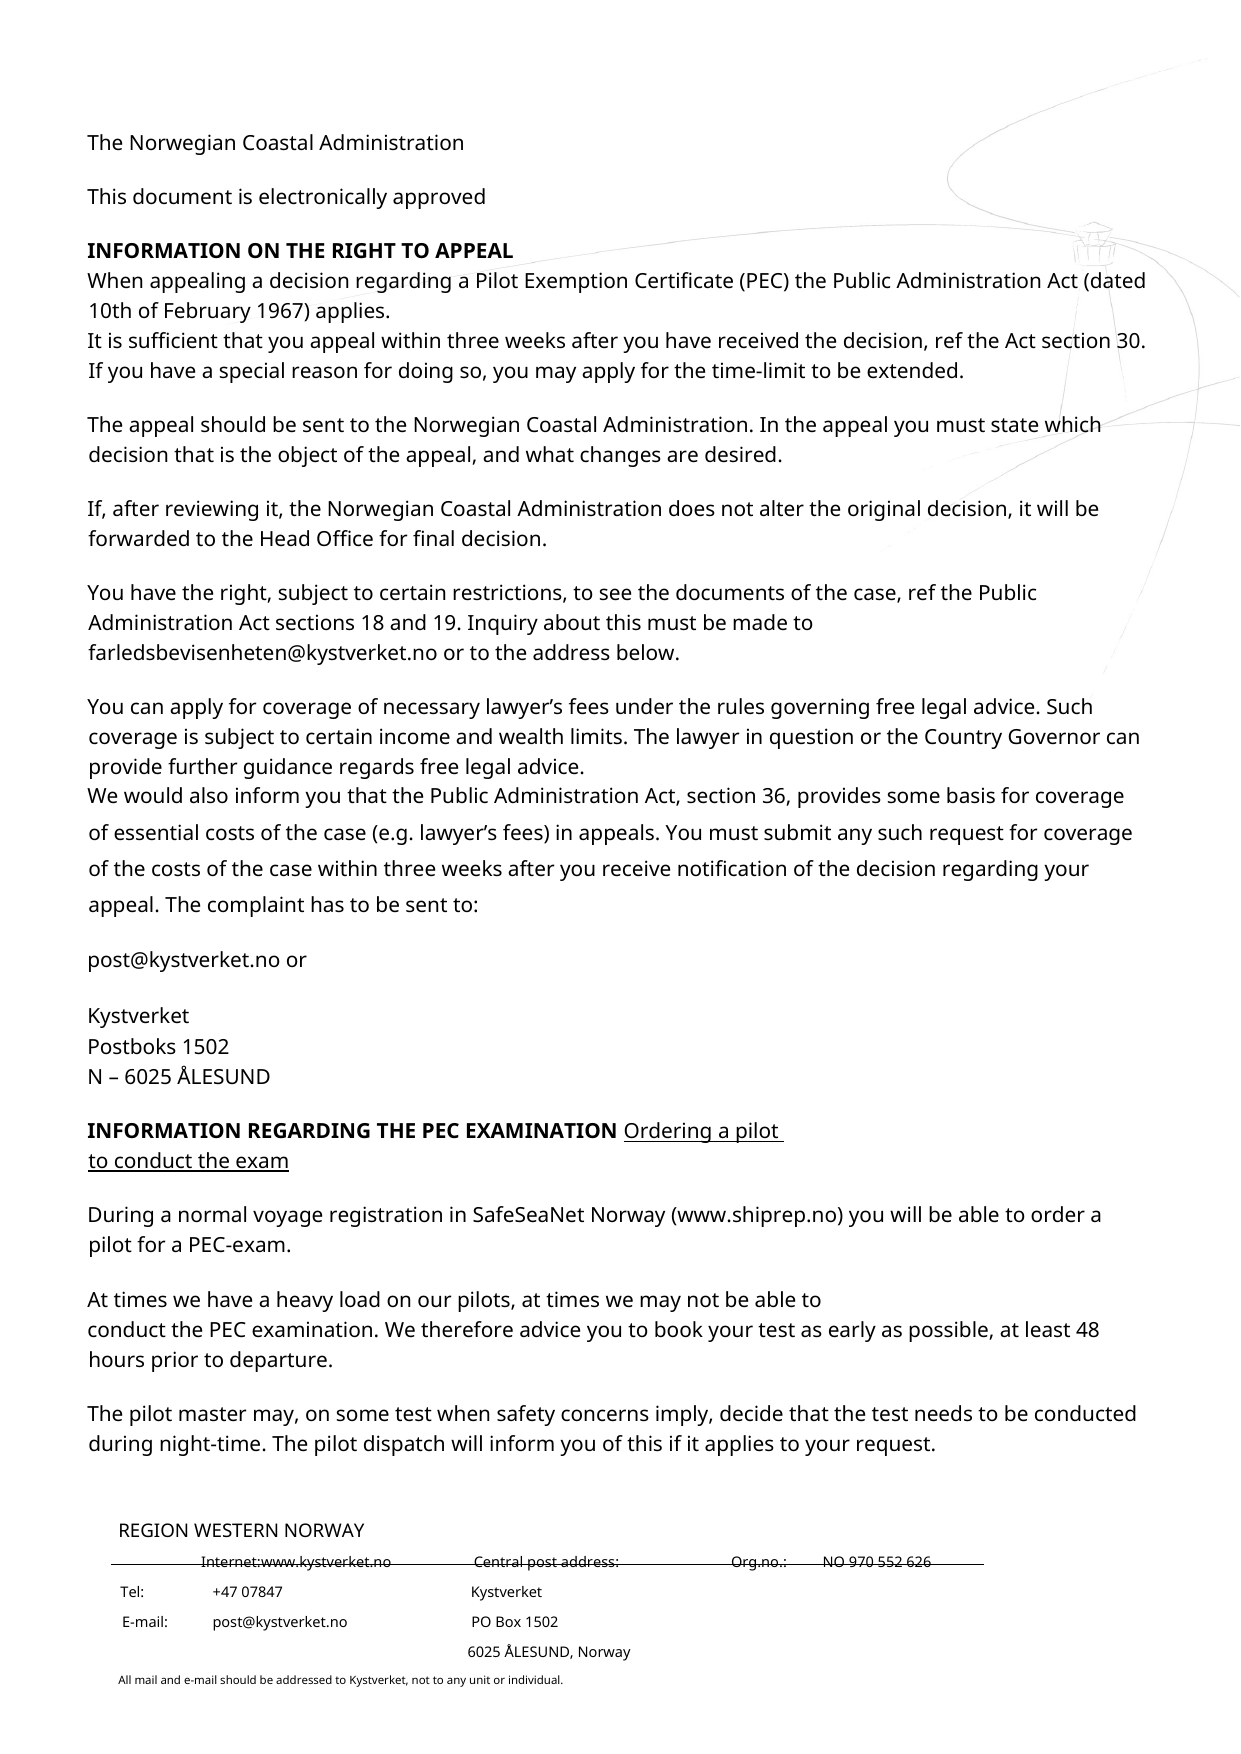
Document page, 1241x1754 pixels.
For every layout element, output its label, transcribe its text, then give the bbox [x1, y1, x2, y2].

text The appeal should be sent to the Norwegian Coastal Administration. In the appeal you must state which decision that is the object of the appeal, and what changes are desired. [87, 410, 1148, 468]
text conduct the PEC examination. We therefore advice you to book your test as early as possible, at least 48 hours prior to departure. [87, 1315, 1148, 1373]
text It is sufficient that you appeal within three weeks after you have received the decision, ref the Act section 30. If you have a special reason for doing so, you may apply for the time-limit to be extended. [87, 326, 1148, 384]
picture [163, 58, 1241, 709]
subtitle INFORMATION REGARDING THE PEC EXAMINATION Ordering a pilot to conduct the exam [87, 1116, 787, 1175]
text The Norwegian Coastal Administration [87, 128, 1148, 156]
text The pilot master may, on some test when safety concerns imply, decide that the test needs to be conducted during night-time. The pilot dispatch will inform you of this if it applies to your request. [87, 1399, 1148, 1457]
text You have the right, subject to certain restrictions, to see the documents of the case, ref the Public Administration Act sections 18 and 19. Inquiry about this must be made to farledsbevisenheten@kystverket.no or to the address below. [87, 578, 1148, 666]
text If, after reviewing it, the Norwegian Coastal Administration does not alter the original decision, it will be forwarded to the Head Office for final decision. [87, 494, 1148, 553]
text You can apply for coverage of necessary lawyer’s fees under the rules governing free legal advice. Such coverage is subject to certain income and wealth limits. The lawyer in question or the Country Governor can provide further guidance regards free legal advice. [87, 692, 1148, 780]
text At times we have a heavy load on our pilots, at times we may not be able to [87, 1285, 1148, 1313]
text Postboks 1502 [87, 1032, 1148, 1060]
text When appealing a decision regarding a Pilot Exemption Certificate (PEC) the Public Administration Act (dated 10th of February 1967) applies. [87, 267, 1148, 325]
text Kystverket [87, 1001, 1148, 1030]
text During a normal voyage registration in SafeSeaNet Norway (www.shiprep.no) you will be able to order a pilot for a PEC-exam. [87, 1201, 1148, 1259]
text post@kystverket.no or [87, 945, 319, 973]
subtitle INFORMATION ON THE RIGHT TO APPEAL [87, 236, 787, 265]
text We would also inform you that the Public Administration Act, section 36, provides some basis for coverage of essential costs of the case (e.g. lawyer’s fees) in appeals. You must submit any such request for coverage of the costs of the case within three weeks after you receive notification of the decision regarding your appeal. The complaint has to be sent to: [87, 782, 1139, 918]
text N – 6025 ÅLESUND [87, 1062, 1148, 1091]
text This document is electronically approved [87, 182, 1148, 211]
